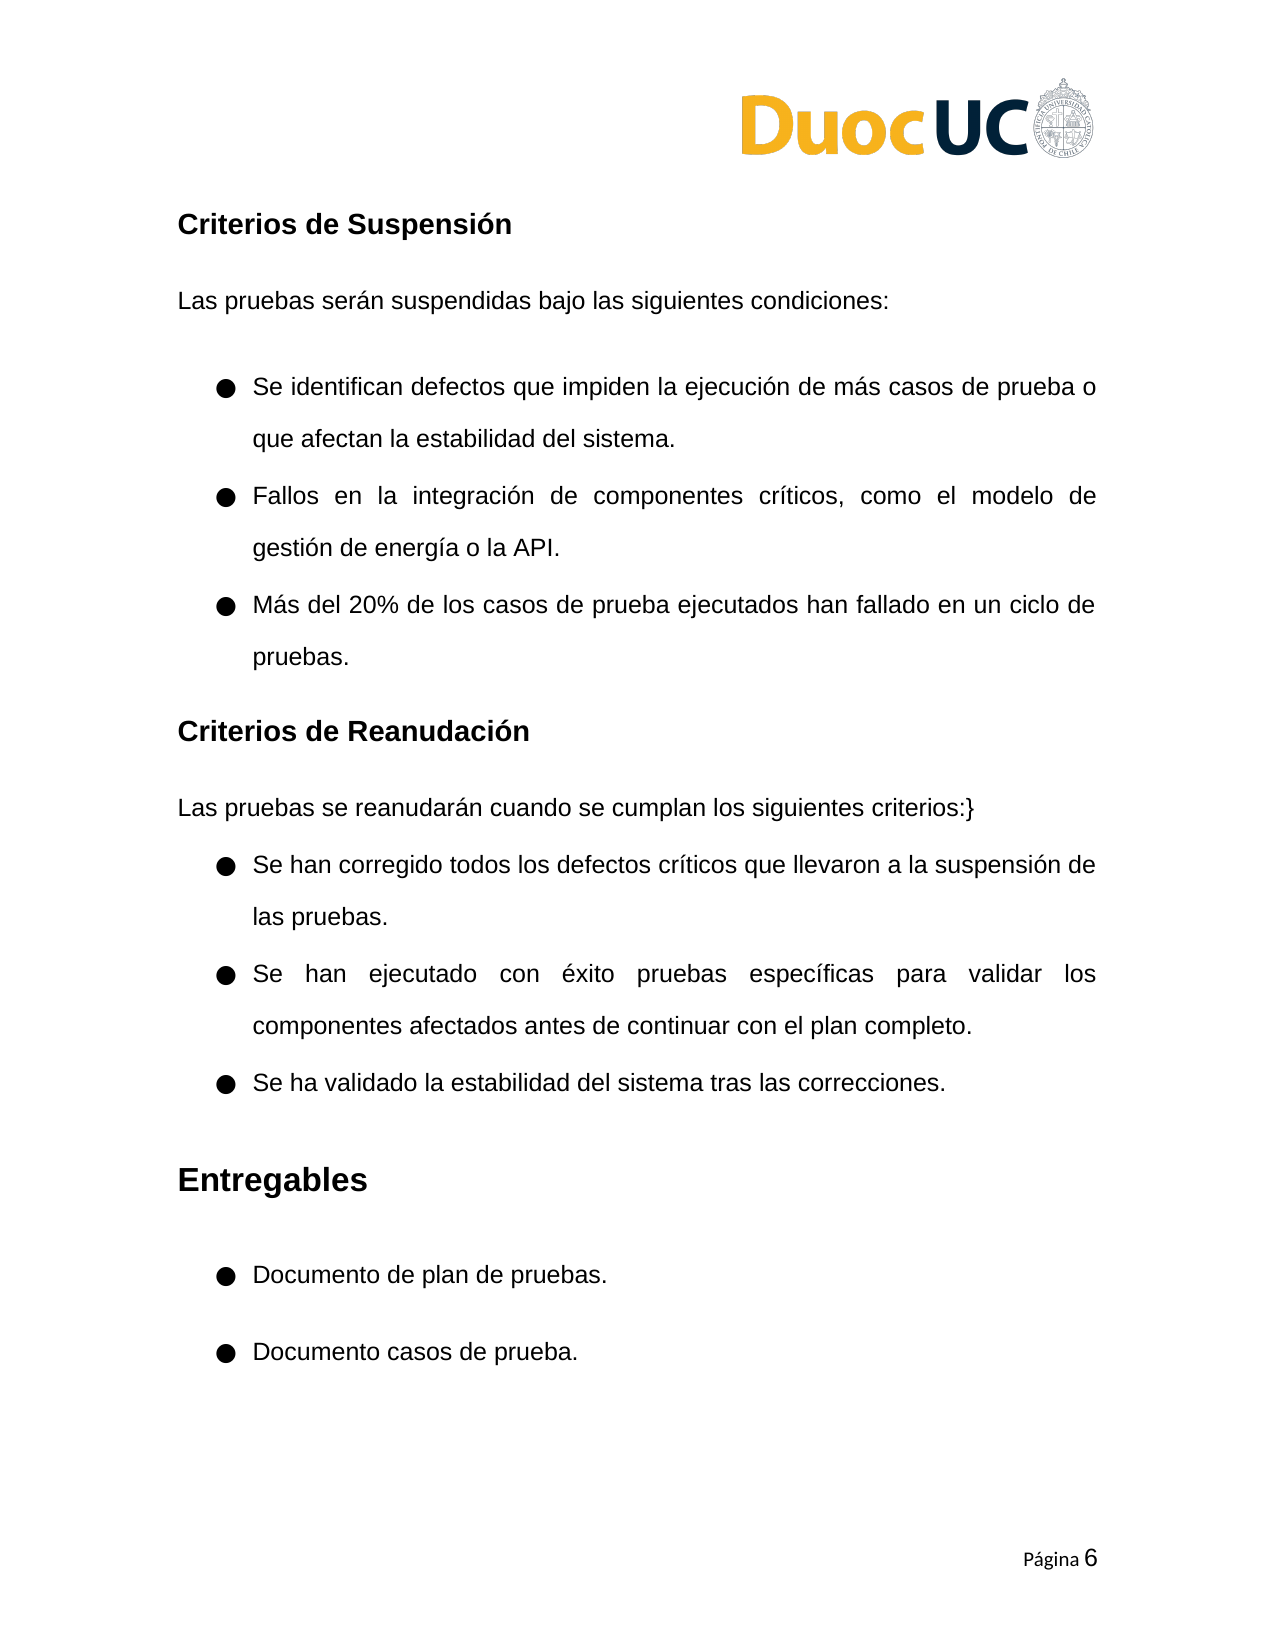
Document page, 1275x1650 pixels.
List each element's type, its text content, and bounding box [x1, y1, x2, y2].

list Se identifican defectos que impiden la ejecución de más casos de prueba o que afectan la estabilidad del sistema. [215, 358, 1098, 453]
list Más del 20% de los casos de prueba ejecutados han fallado en un ciclo de pruebas. [215, 576, 1098, 670]
list Se ha validado la estabilidad del sistema tras las correcciones. [215, 1054, 1098, 1105]
subtitle Entregables [177, 1160, 1098, 1198]
subtitle Criterios de Suspensión [177, 207, 1098, 240]
list Fallos en la integración de componentes críticos, como el modelo de gestión de energía o la API. [215, 467, 1098, 562]
list Se han ejecutado con éxito pruebas específicas para validar los componentes afectados antes de continuar con el plan completo. [215, 945, 1098, 1040]
subtitle Criterios de Reanudación [177, 714, 1098, 747]
picture [737, 73, 1098, 163]
list Se han corregido todos los defectos críticos que llevaron a la suspensión de las pruebas. [215, 837, 1098, 931]
text Las pruebas serán suspendidas bajo las siguientes condiciones: [177, 286, 1098, 315]
list Documento de plan de pruebas. [215, 1247, 1098, 1298]
text Las pruebas se reanudarán cuando se cumplan los siguientes criterios:} [177, 793, 1098, 822]
list Documento casos de prueba. [215, 1324, 1098, 1375]
